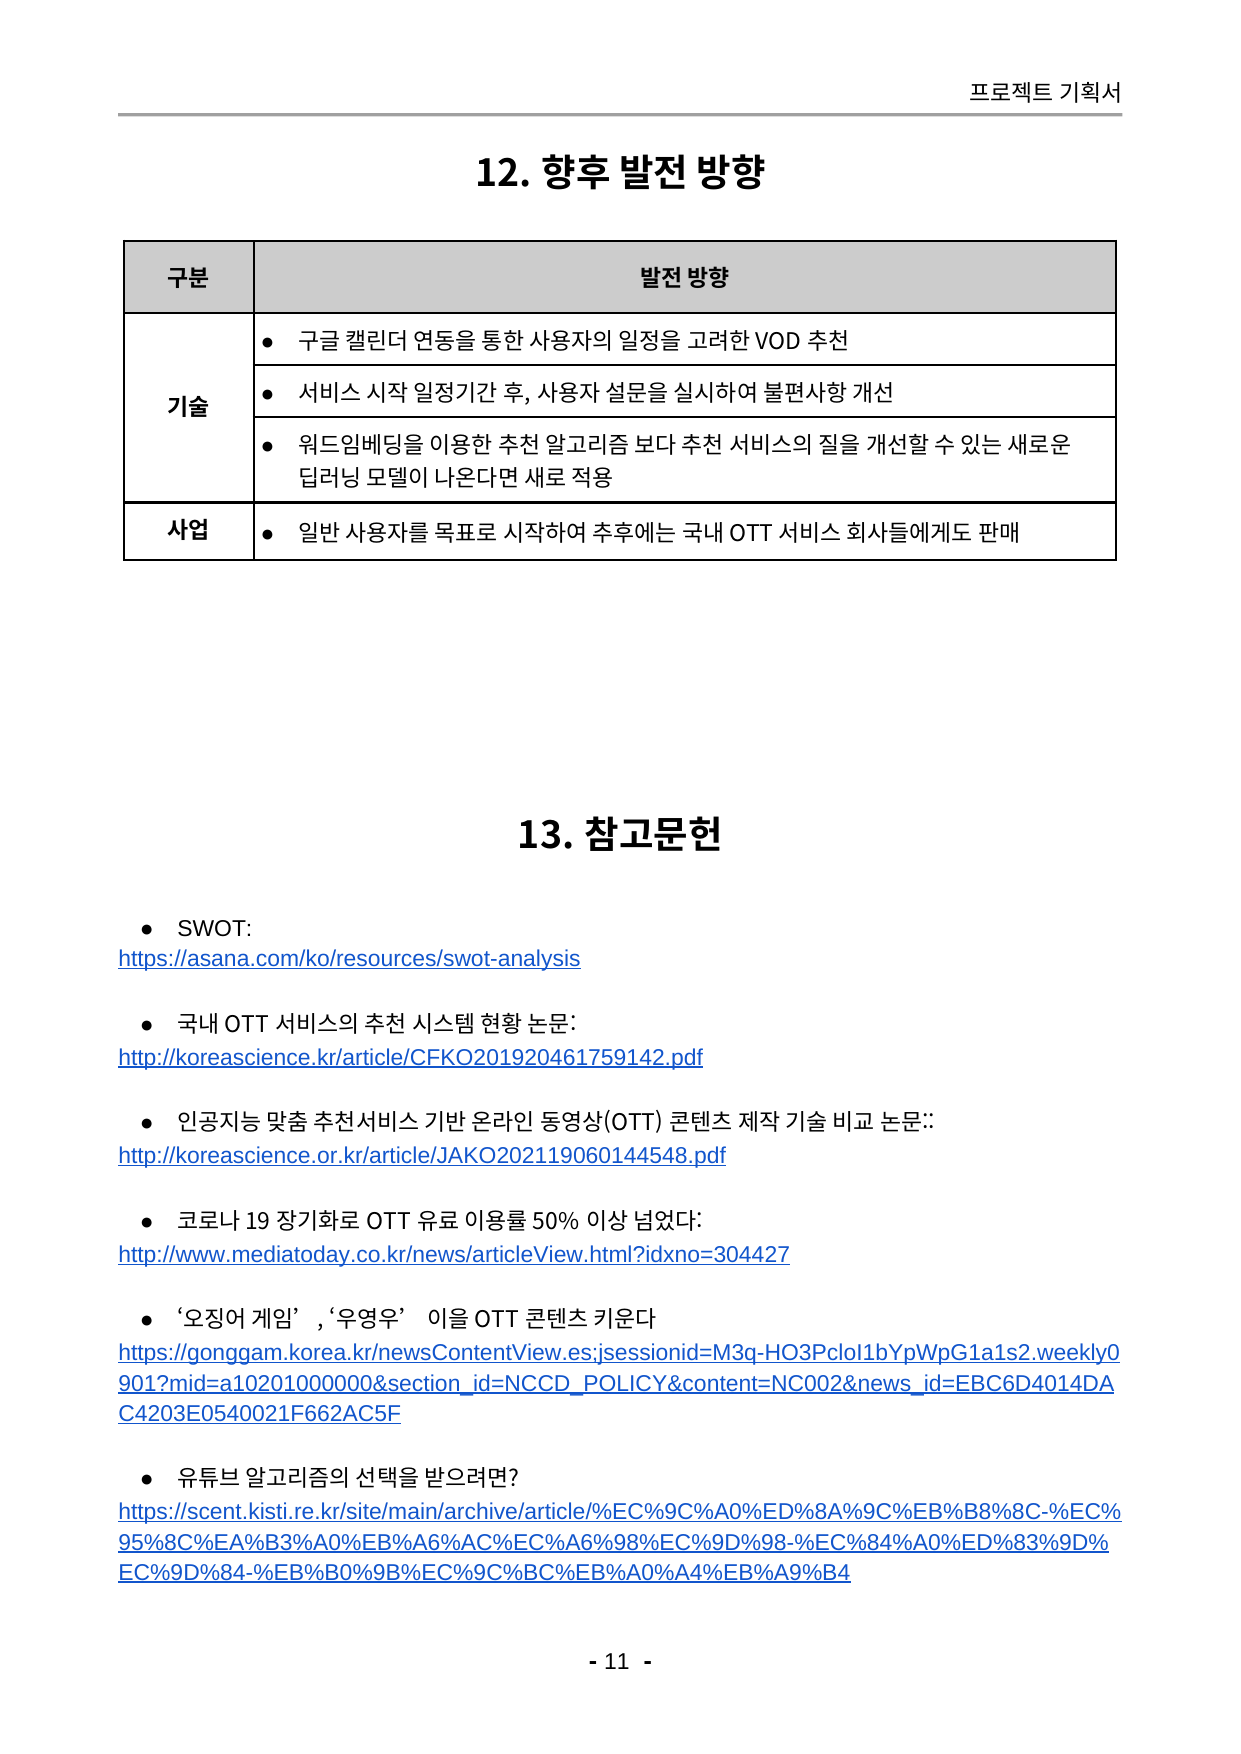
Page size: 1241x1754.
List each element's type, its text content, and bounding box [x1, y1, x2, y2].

text http://koreascience.kr/article/CFKO201920461759142.pdf [118, 1044, 1122, 1070]
list ‘오징어 게임’, ‘우영우’ 이을 OTT 콘텐츠 키운다 [139, 1301, 1122, 1334]
table_cell 사업 [125, 504, 253, 559]
text https://scent.kisti.re.kr/site/main/archive/article/%EC%9C%A0%ED%8A%9C%EB%B8%8C-%EC%95%8C%EA%B3%A0%EB%A6%AC%EC%A6%98%EC%9D%98-%EC%84%A0%ED%83%9D%EC%9D%84-%EB%B0%9B%EC%9C%BC%EB%A0%A4%EB%A9%B4 [118, 1498, 1122, 1521]
table_header 구분 [125, 242, 253, 312]
table_cell 구글 캘린더 연동을 통한 사용자의 일정을 고려한 VOD 추천 [255, 314, 1115, 364]
table_cell 서비스 시작 일정기간 후, 사용자 설문을 실시하여 불편사항 개선 [255, 366, 1115, 416]
list 국내 OTT 서비스의 추천 시스템 현황 논문: [139, 1006, 1122, 1039]
list 유튜브 알고리즘의 선택을 받으려면? [139, 1460, 1122, 1493]
table_cell 기술 [125, 314, 253, 501]
list 인공지능 맞춤 추천서비스 기반 온라인 동영상(OTT) 콘텐츠 제작 기술 비교 논문:: [139, 1104, 1122, 1137]
subtitle 12. 향후 발전 방향 [118, 143, 1122, 198]
table_cell 일반 사용자를 목표로 시작하여 추후에는 국내 OTT서비스 회사들에게도 판매 [255, 504, 1115, 559]
list 코로나19 장기화로 OTT 유료 이용률 50% 이상 넘었다: [139, 1203, 1122, 1236]
list SWOT: [139, 915, 1122, 941]
text https://gonggam.korea.kr/newsContentView.es;jsessionid=M3q-HO3PcloI1bYpWpG1a1s2.weekly0901?mid=a10201000000&section_id=NCCD_POLICY&content=NC002&news_id=EBC6D4014DAC4203E0540021F662AC5F [118, 1339, 1122, 1426]
text https://scent.kisti.re.kr/site/main/archive/article/%EC%9C%A0%ED%8A%9C%EB%B8%8C-%EC%95%8C%EA%B3%A0%EB%A6%AC%EC%A6%98%EC%9D%98-%EC%84%A0%ED%83%9D%EC%9D%84-%EB%B0%9B%EC%9C%BC%EB%A0%A4%EB%A9%B4 [118, 1522, 1122, 1585]
table_cell 워드임베딩을 이용한 추천 알고리즘 보다 추천 서비스의 질을 개선할 수 있는 새로운 딥러닝 모델이 나온다면 새로 적용 [255, 418, 1115, 501]
text http://koreascience.or.kr/article/JAKO202119060144548.pdf [118, 1142, 1122, 1169]
subtitle 13. 참고문헌 [118, 804, 1122, 859]
text https://asana.com/ko/resources/swot-analysis [118, 945, 1122, 972]
table_header 발전 방향 [255, 242, 1115, 312]
text http://www.mediatoday.co.kr/news/articleView.html?idxno=304427 [118, 1241, 1122, 1267]
